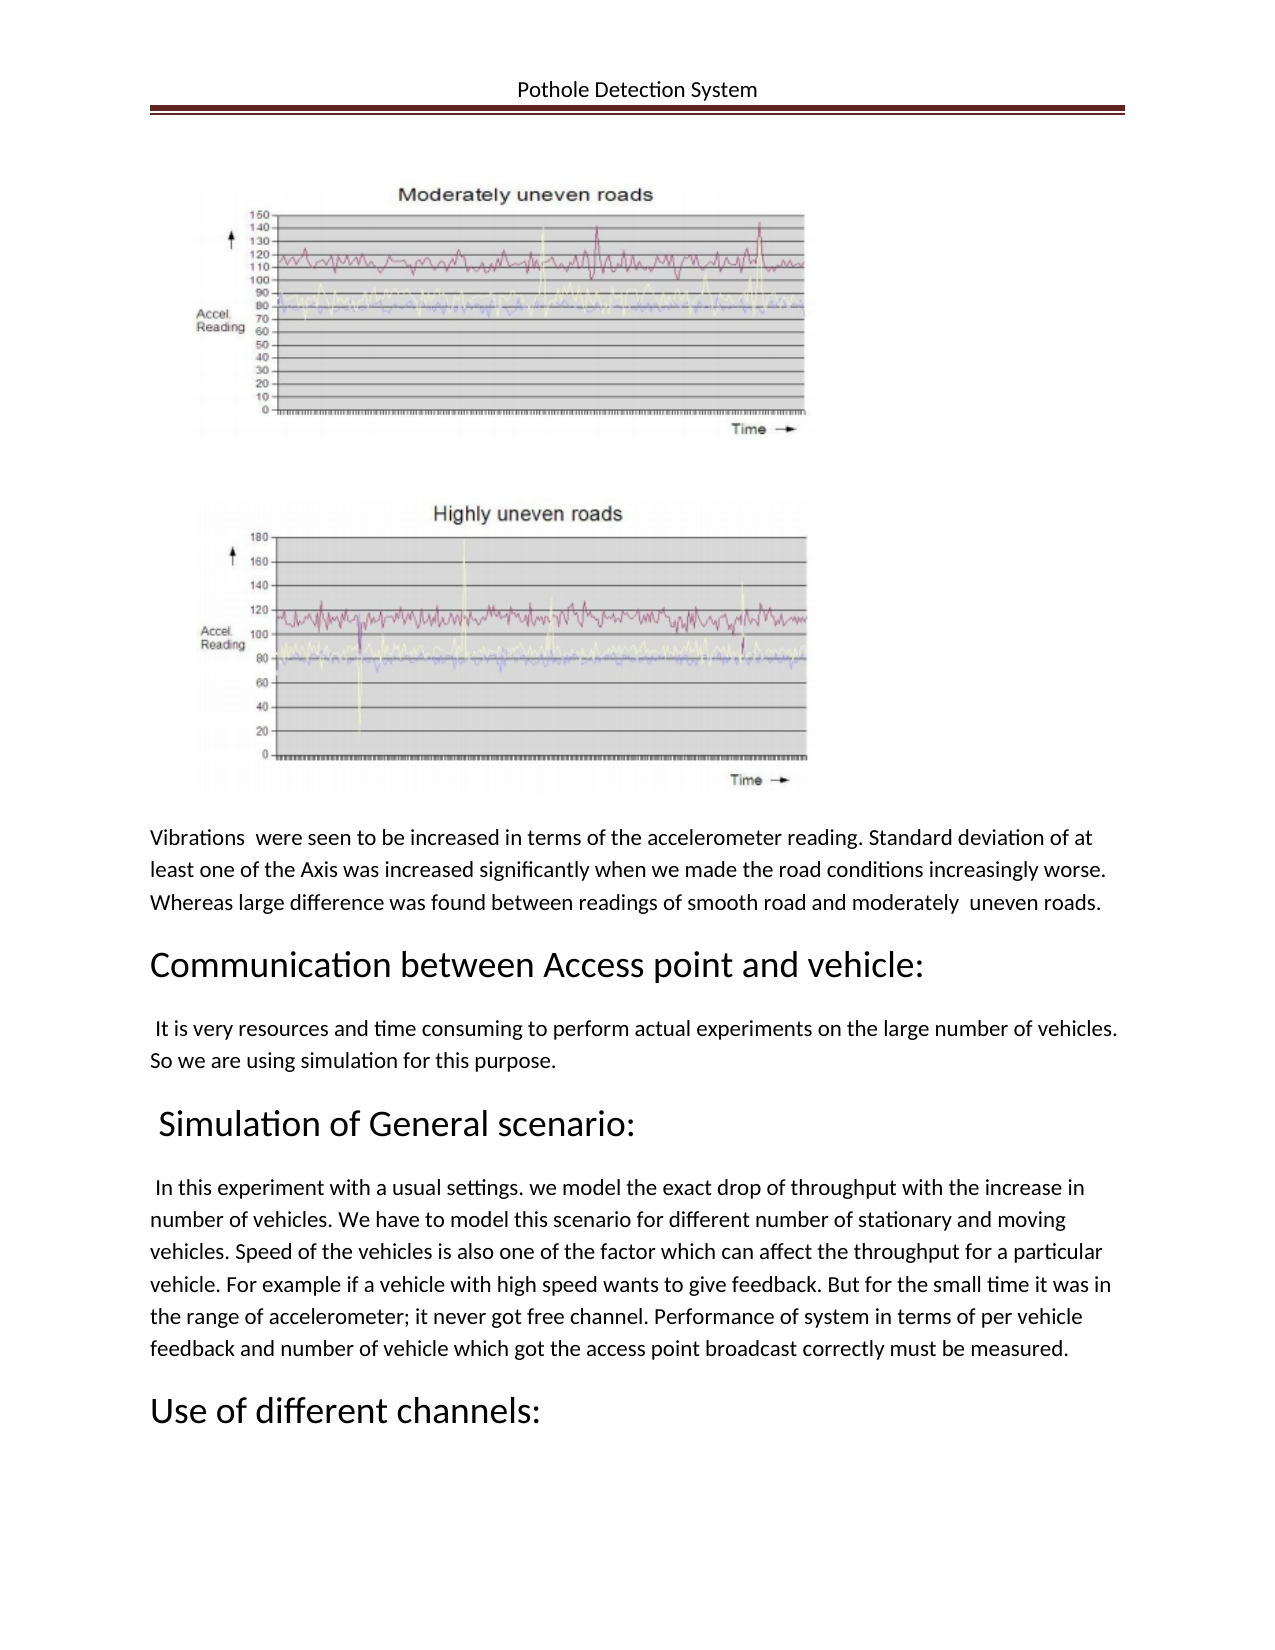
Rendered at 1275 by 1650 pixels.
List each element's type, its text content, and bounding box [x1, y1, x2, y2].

text In this experiment with a usual settings. we model the exact drop of throughput with the increase in number of vehicles. We have to model this scenario for different number of stationary and moving vehicles. Speed of the vehicles is also one of the factor which can affect the throughput for a particular vehicle. For example if a vehicle with high speed wants to give feedback. But for the small time it was in the range of accelerometer; it never got free channel. Performance of system in terms of per vehicle feedback and number of vehicle which got the access point broadcast correctly must be measured. [150, 1173, 1125, 1362]
text Simulation of General scenario: [150, 1099, 1125, 1145]
text Use of different channels: [150, 1387, 1125, 1433]
text Vibrations were seen to be increased in terms of the accelerometer reading. Standard deviation of at least one of the Axis was increased significantly when we made the road conditions increasingly worse. Whereas large difference was found between readings of smooth road and moderately uneven roads. [150, 823, 1125, 916]
text Communication between Access point and vehicle: [150, 941, 1125, 987]
picture [150, 150, 876, 799]
text It is very resources and time consuming to perform actual experiments on the large number of vehicles. So we are using simulation for this purpose. [150, 1014, 1125, 1074]
